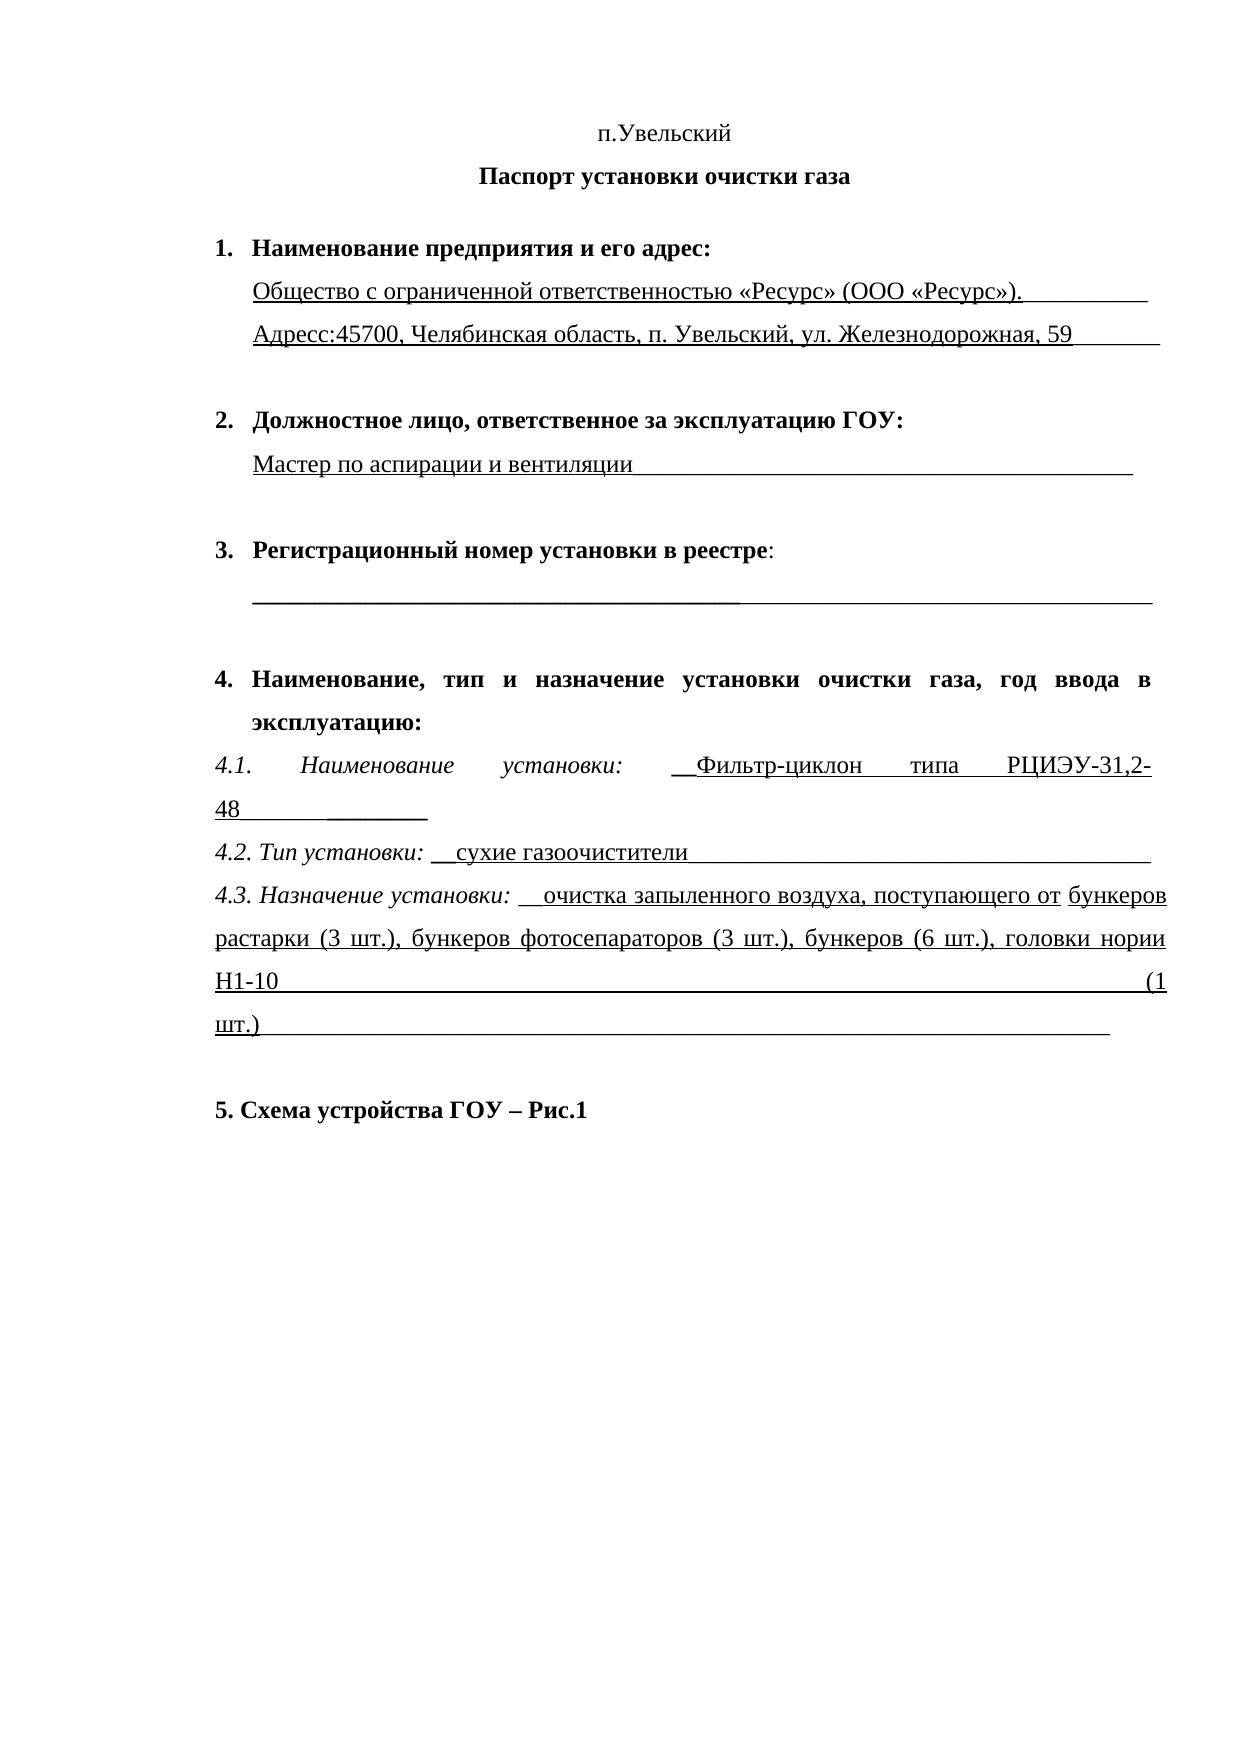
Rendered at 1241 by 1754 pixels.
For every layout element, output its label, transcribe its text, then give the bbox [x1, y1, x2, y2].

text п.Увельский [177, 118, 1152, 147]
text 4.1. Наименование установки: __Фильтр-циклон типа РЦИЭУ-31,2-48_______________ [215, 751, 1152, 822]
list Наименование, тип и назначение установки очистки газа, год ввода в эксплуатацию: [214, 664, 1152, 736]
text 5. Схема устройства ГОУ – Рис.1 [215, 1096, 1152, 1124]
text 4.3. Назначение установки: __очистка запыленного воздуха, поступающего от бункеров растарки (3 шт.), бункеров фотосепараторов (3 шт.), бункеров (6 шт.), головки нории H1-10 (1 шт.)____________________________________________________________________ [215, 880, 1167, 991]
list Наименование предприятия и его адрес: [214, 233, 1152, 262]
list ________________________________________________________________________ [252, 578, 1196, 607]
list Должностное лицо, ответственное за эксплуатацию ГОУ: [215, 406, 1196, 434]
list Регистрационный номер установки в реестре: [215, 535, 1196, 564]
text 4.2. Тип установки: __сухие газоочистители_____________________________________ [215, 837, 1152, 866]
list Общество с ограниченной ответственностью «Ресурс» (ООО «Ресурс»).__________ Адресс:45700, Челябинская область, п. Увельский, ул. Железнодорожная, 59_______ [252, 276, 1167, 348]
text 4.3. Назначение установки: __очистка запыленного воздуха, поступающего от бункеров растарки (3 шт.), бункеров фотосепараторов (3 шт.), бункеров (6 шт.), головки нории H1-10 (1 шт.)____________________________________________________________________ [215, 993, 1167, 1038]
list Мастер по аспирации и вентиляции________________________________________ [252, 449, 1152, 477]
text Паспорт установки очистки газа [177, 161, 1152, 190]
